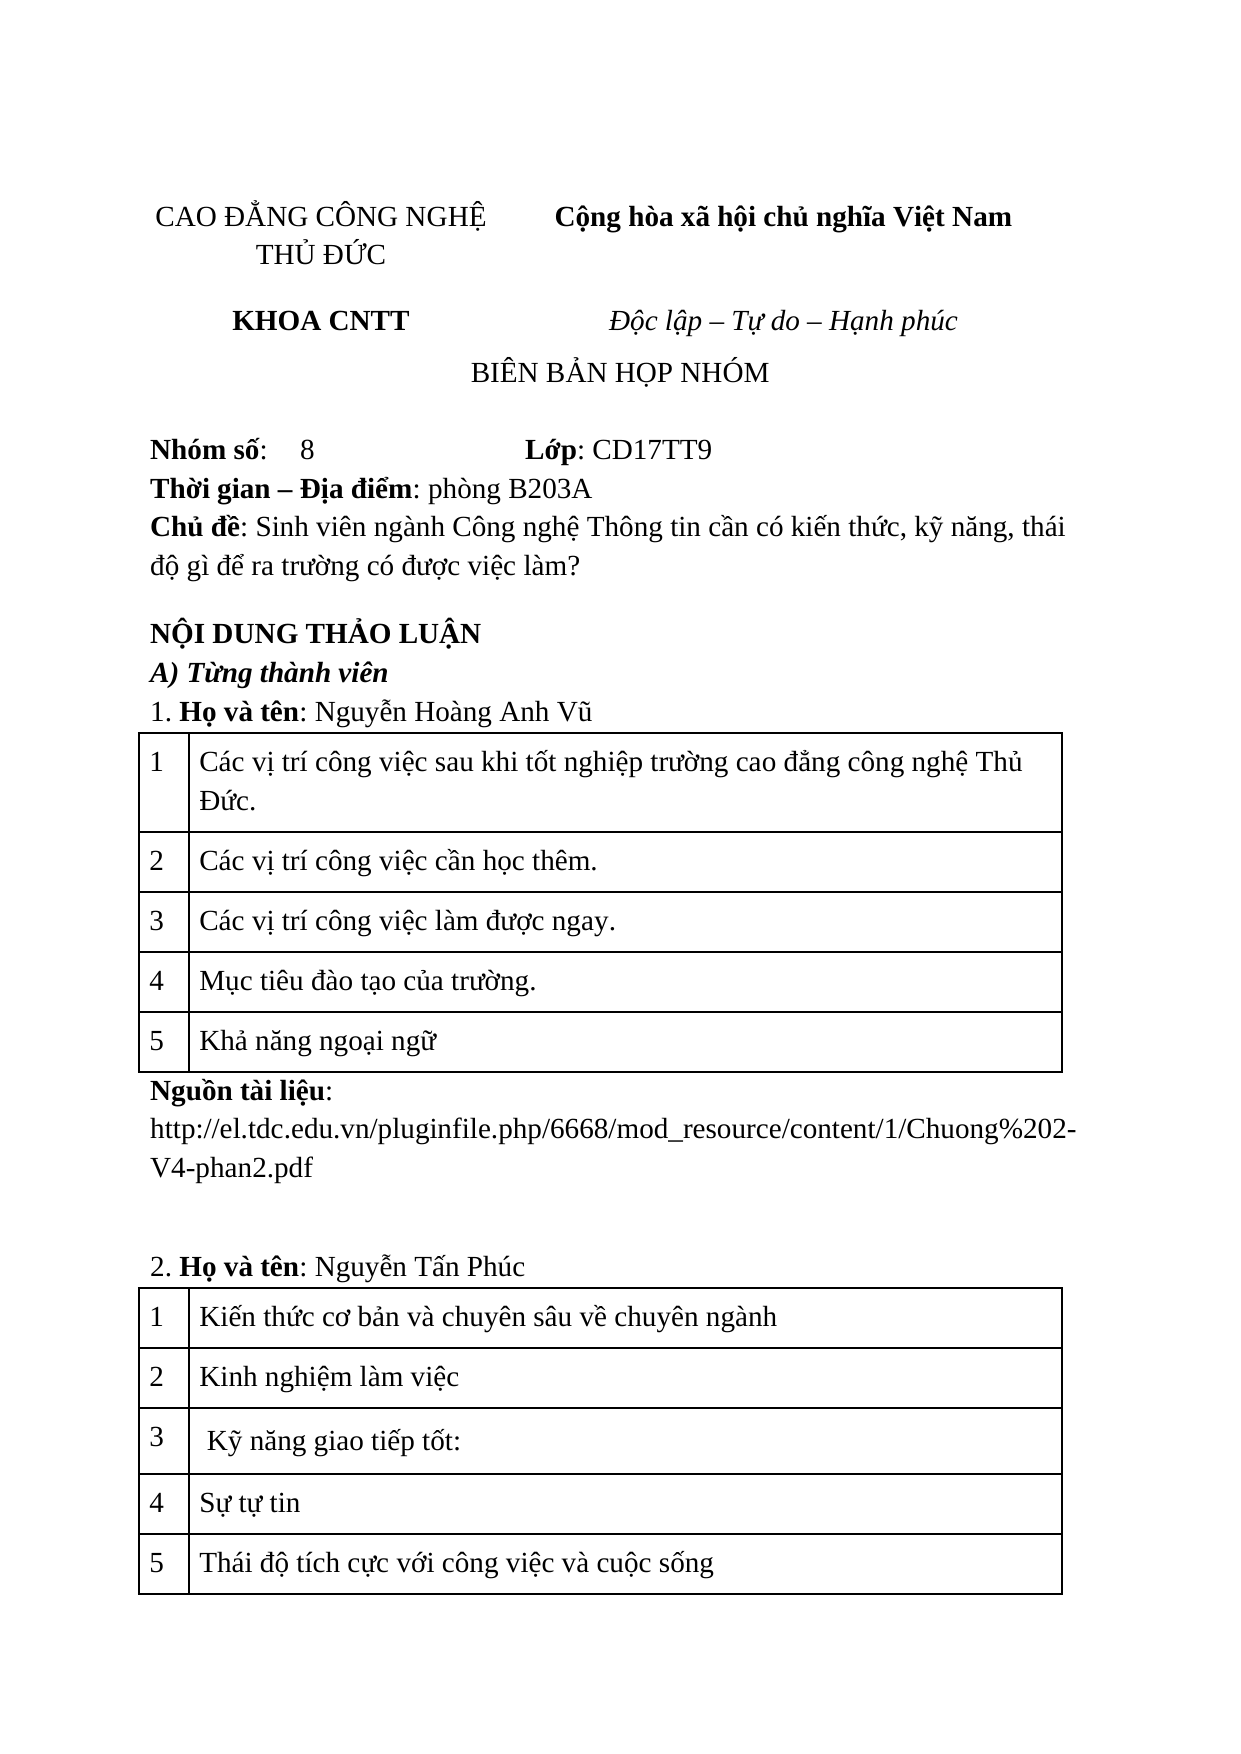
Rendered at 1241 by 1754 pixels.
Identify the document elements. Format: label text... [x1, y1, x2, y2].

table_cell Khả năng ngoại ngữ [190, 1013, 1061, 1071]
table_cell Kỹ năng giao tiếp tốt: [190, 1409, 1061, 1473]
text 2. Họ và tên: Nguyễn Tấn Phúc [150, 1249, 1090, 1282]
table_header Các vị trí công việc sau khi tốt nghiệp trường cao đẳng công nghệ Thủ Đức. [190, 734, 1061, 831]
table_cell Độc lập – Tự do – Hạnh phúc [503, 293, 1064, 355]
table_cell 2 [140, 833, 188, 891]
table_cell Sự tự tin [190, 1475, 1061, 1533]
table_header Kiến thức cơ bản và chuyên sâu về chuyên ngành [190, 1289, 1061, 1347]
table_cell 5 [140, 1013, 188, 1071]
text BIÊN BẢN HỌP NHÓM [150, 355, 1090, 389]
table_cell Các vị trí công việc làm được ngay. [190, 893, 1061, 951]
table_cell 2 [140, 1349, 188, 1407]
table_header 1 [140, 734, 188, 831]
table_cell 3 [140, 1409, 188, 1473]
table_cell Mục tiêu đào tạo của trường. [190, 953, 1061, 1011]
table_cell 5 [140, 1535, 188, 1593]
table_cell 3 [140, 893, 188, 951]
table_cell Kinh nghiệm làm việc [190, 1349, 1061, 1407]
text Nguồn tài liệu: http://el.tdc.edu.vn/pluginfile.php/6668/mod_resource/content/1/Chuong%202-V4-phan2.pdf [150, 1073, 1090, 1183]
text Nhóm số: 8 Lớp: CD17TT9 [150, 432, 1090, 466]
text A) Từng thành viên [150, 655, 1090, 689]
text Thời gian – Địa điểm: phòng B203A [150, 471, 1090, 504]
table_header 1 [140, 1289, 188, 1347]
table_cell Thái độ tích cực với công việc và cuộc sống [190, 1535, 1061, 1593]
table_header CAO ĐẲNG CÔNG NGHỆ THỦ ĐỨC [139, 189, 503, 293]
table_cell 4 [140, 1475, 188, 1533]
text NỘI DUNG THẢO LUẬN [150, 617, 1090, 650]
table_cell 4 [140, 953, 188, 1011]
table_header Cộng hòa xã hội chủ nghĩa Việt Nam [503, 189, 1064, 293]
text 1. Họ và tên: Nguyễn Hoàng Anh Vũ [150, 694, 1090, 727]
text Chủ đề: Sinh viên ngành Công nghệ Thông tin cần có kiến thức, kỹ năng, thái độ gì để ra trường có được việc làm? [150, 509, 1090, 581]
table_cell KHOA CNTT [139, 293, 503, 355]
table_cell Các vị trí công việc cần học thêm. [190, 833, 1061, 891]
